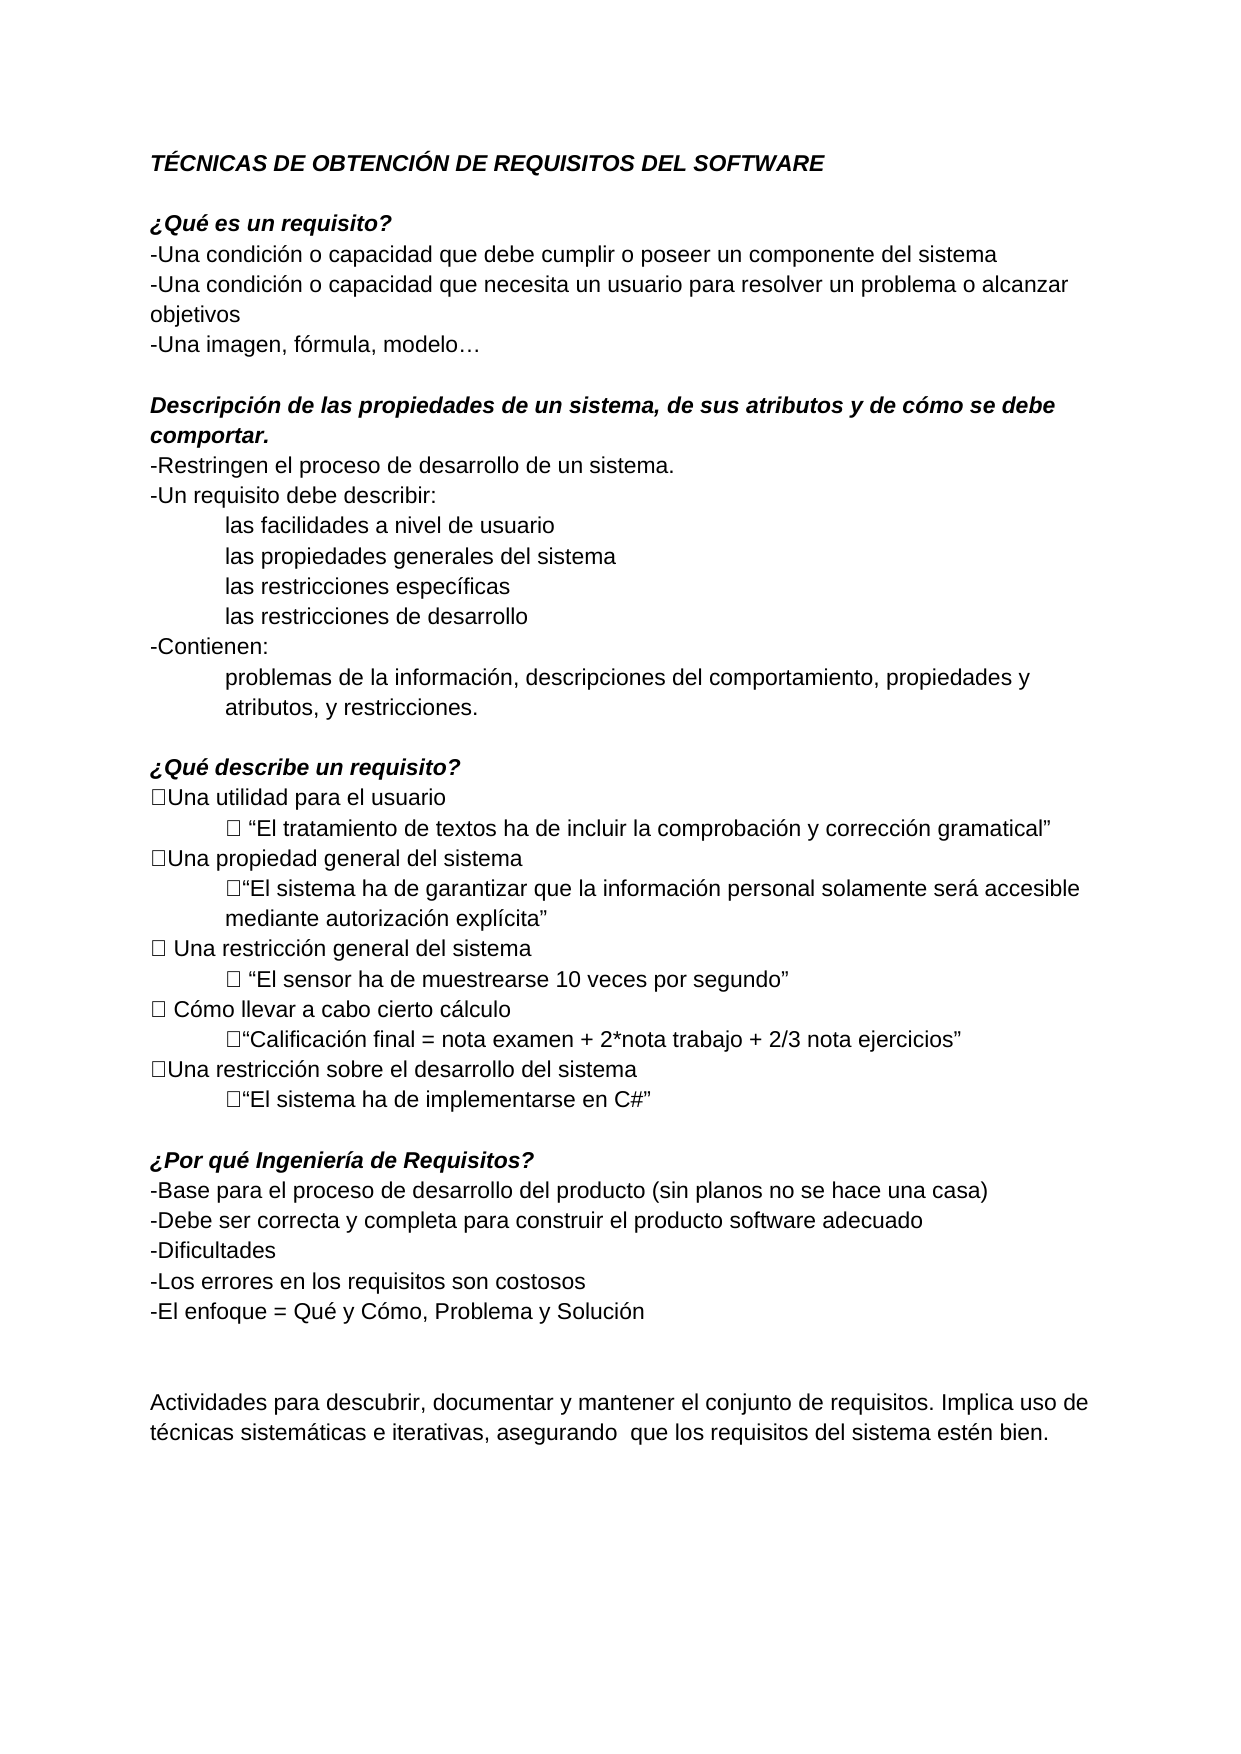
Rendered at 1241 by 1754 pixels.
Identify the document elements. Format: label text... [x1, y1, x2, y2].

text Una utilidad para el usuario [150, 784, 1090, 811]
text  Cómo llevar a cabo cierto cálculo [150, 996, 1090, 1022]
text -Restringen el proceso de desarrollo de un sistema. [150, 452, 1090, 478]
text -Una condición o capacidad que necesita un usuario para resolver un problema o alcanzar objetivos [150, 271, 1090, 327]
text las facilidades a nivel de usuario [225, 512, 1090, 539]
text -Un requisito debe describir: [150, 482, 1090, 509]
text problemas de la información, descripciones del comportamiento, propiedades y atributos, y restricciones. [225, 663, 1090, 720]
text  “El sensor ha de muestrearse 10 veces por segundo” [225, 966, 1090, 992]
text TÉCNICAS DE OBTENCIÓN DE REQUISITOS DEL SOFTWARE [150, 150, 1090, 176]
text -Contienen: [150, 633, 1090, 660]
text ¿Por qué Ingeniería de Requisitos? [150, 1147, 1090, 1173]
text -Base para el proceso de desarrollo del producto (sin planos no se hace una casa) [150, 1177, 1090, 1203]
text “El sistema ha de garantizar que la información personal solamente será accesible mediante autorización explícita” [225, 875, 1090, 932]
text Una restricción sobre el desarrollo del sistema [150, 1056, 1090, 1083]
text las restricciones de desarrollo [225, 603, 1090, 629]
text  Una restricción general del sistema [150, 935, 1090, 962]
text “El sistema ha de implementarse en C#” [225, 1086, 1090, 1143]
text  “El tratamiento de textos ha de incluir la comprobación y corrección gramatical” [225, 814, 1090, 841]
text -Debe ser correcta y completa para construir el producto software adecuado [150, 1207, 1090, 1234]
text -Dificultades [150, 1237, 1090, 1264]
text Descripción de las propiedades de un sistema, de sus atributos y de cómo se debe comportar. [150, 392, 1090, 448]
text -Los errores en los requisitos son costosos [150, 1268, 1090, 1294]
text Actividades para descubrir, documentar y mantener el conjunto de requisitos. Implica uso de técnicas sistemáticas e iterativas, asegurando que los requisitos del sistema estén bien. [150, 1388, 1090, 1445]
text -Una imagen, fórmula, modelo… [150, 331, 1090, 358]
text las propiedades generales del sistema [225, 543, 1090, 569]
text Una propiedad general del sistema [150, 845, 1090, 871]
text -El enfoque = Qué y Cómo, Problema y Solución [150, 1298, 1090, 1324]
text ¿Qué es un requisito? [150, 210, 1090, 237]
text las restricciones específicas [225, 573, 1090, 599]
text ¿Qué describe un requisito? [150, 754, 1090, 781]
text “Calificación final = nota examen + 2*nota trabajo + 2/3 nota ejercicios” [225, 1026, 1090, 1052]
text -Una condición o capacidad que debe cumplir o poseer un componente del sistema [150, 241, 1090, 267]
